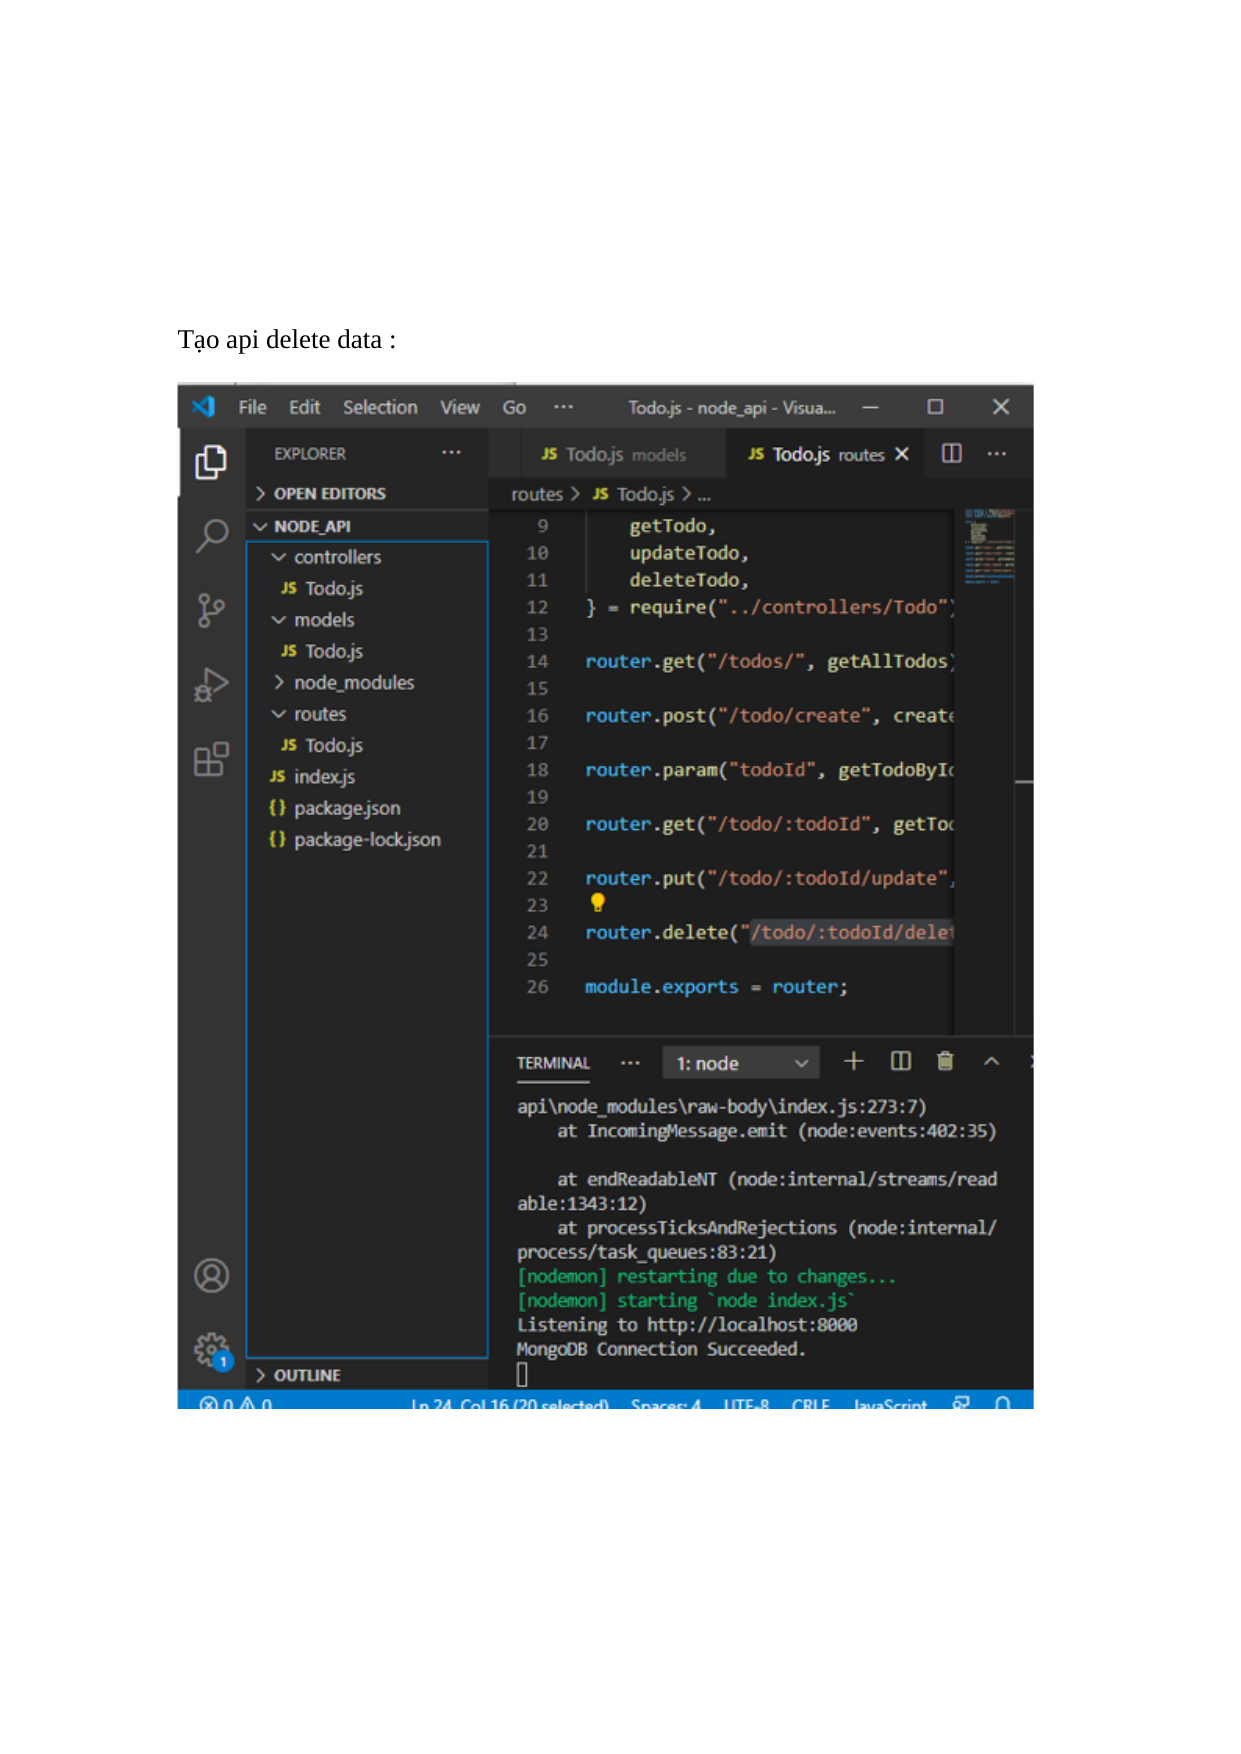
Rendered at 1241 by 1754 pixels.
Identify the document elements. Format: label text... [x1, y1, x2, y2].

picture [177, 382, 1034, 1409]
text Tạo api delete data : [177, 324, 1152, 355]
